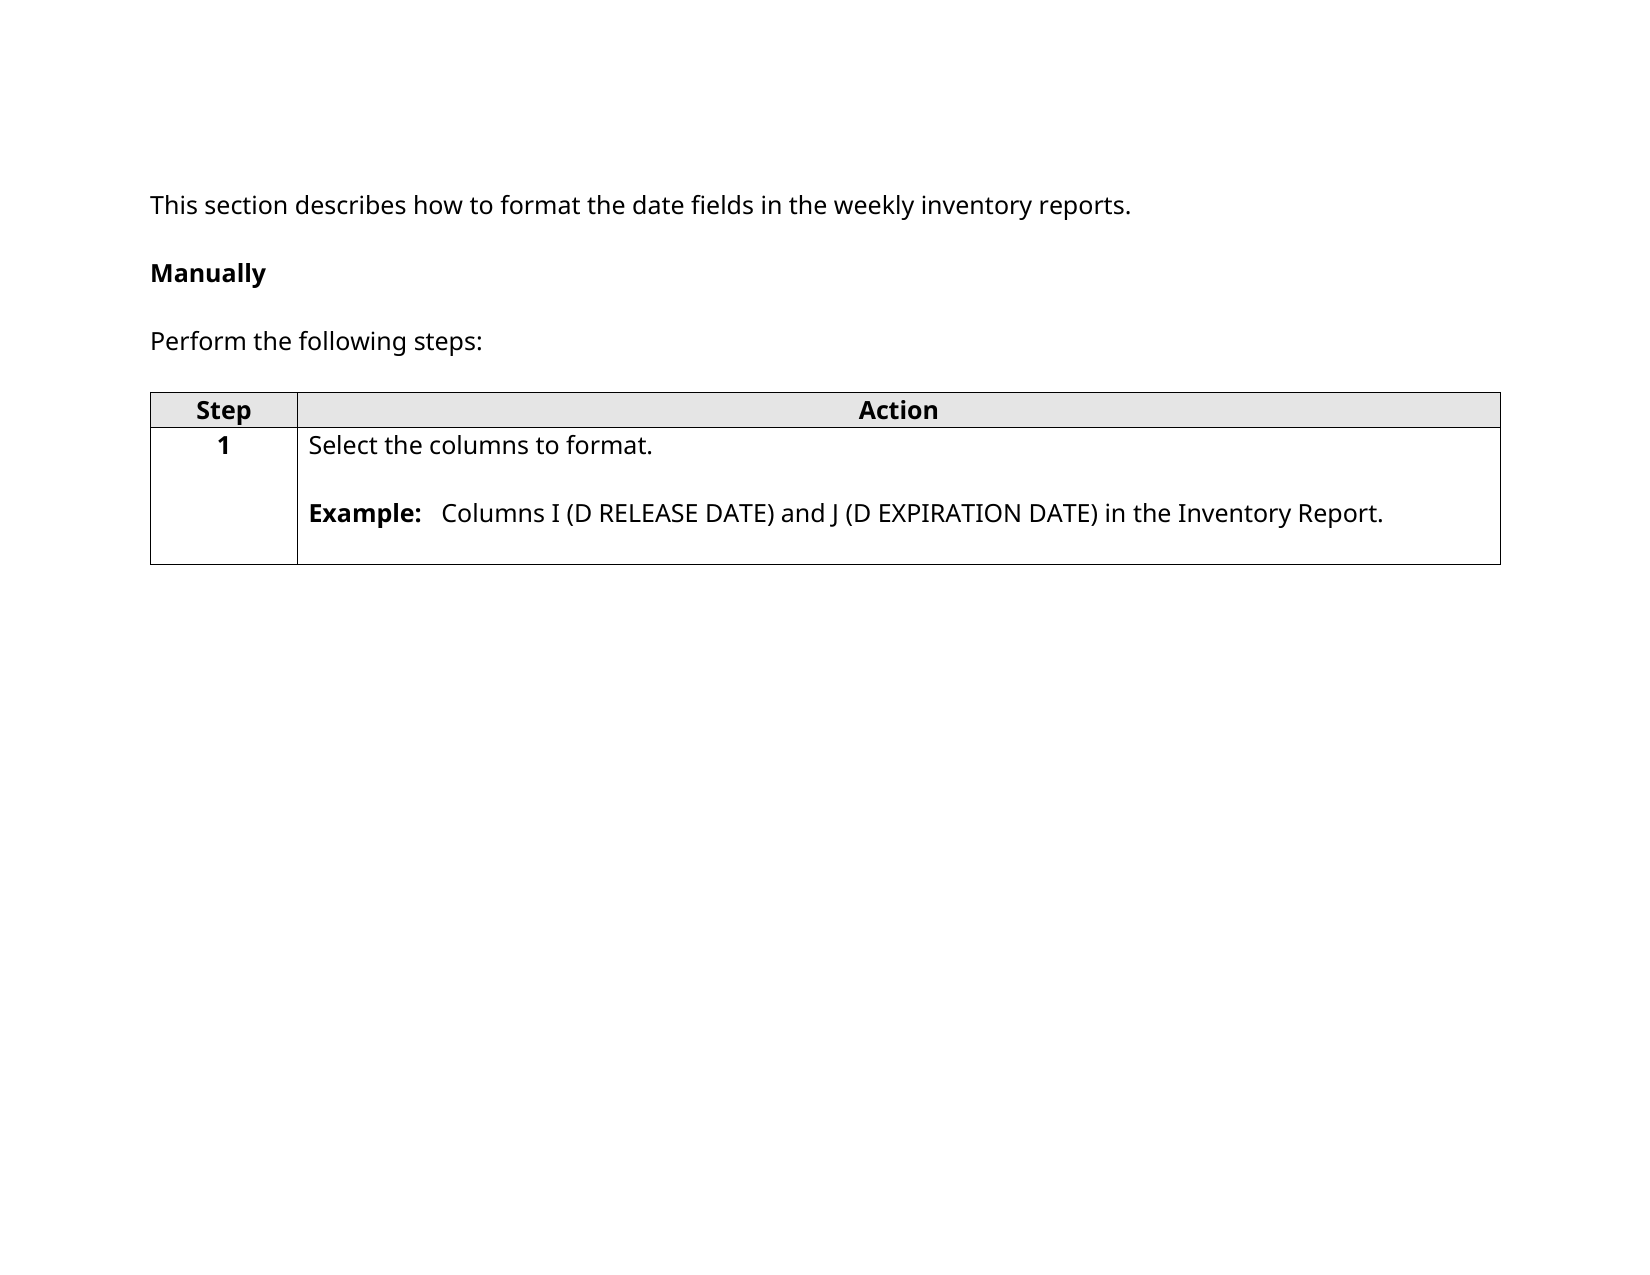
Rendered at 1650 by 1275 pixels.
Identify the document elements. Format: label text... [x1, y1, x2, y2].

table_cell 1 [151, 428, 297, 564]
subtitle Manually [150, 256, 1500, 290]
table_cell Select the columns to format. Example: Columns I (D RELEASE DATE) and J (D EXPIRATION DATE) in the Inventory Report. [298, 428, 1500, 564]
text This section describes how to format the date fields in the weekly inventory reports. [150, 187, 1500, 222]
table_header Action [298, 393, 1500, 427]
table_header Step [151, 393, 297, 427]
text Perform the following steps: [150, 324, 1500, 358]
